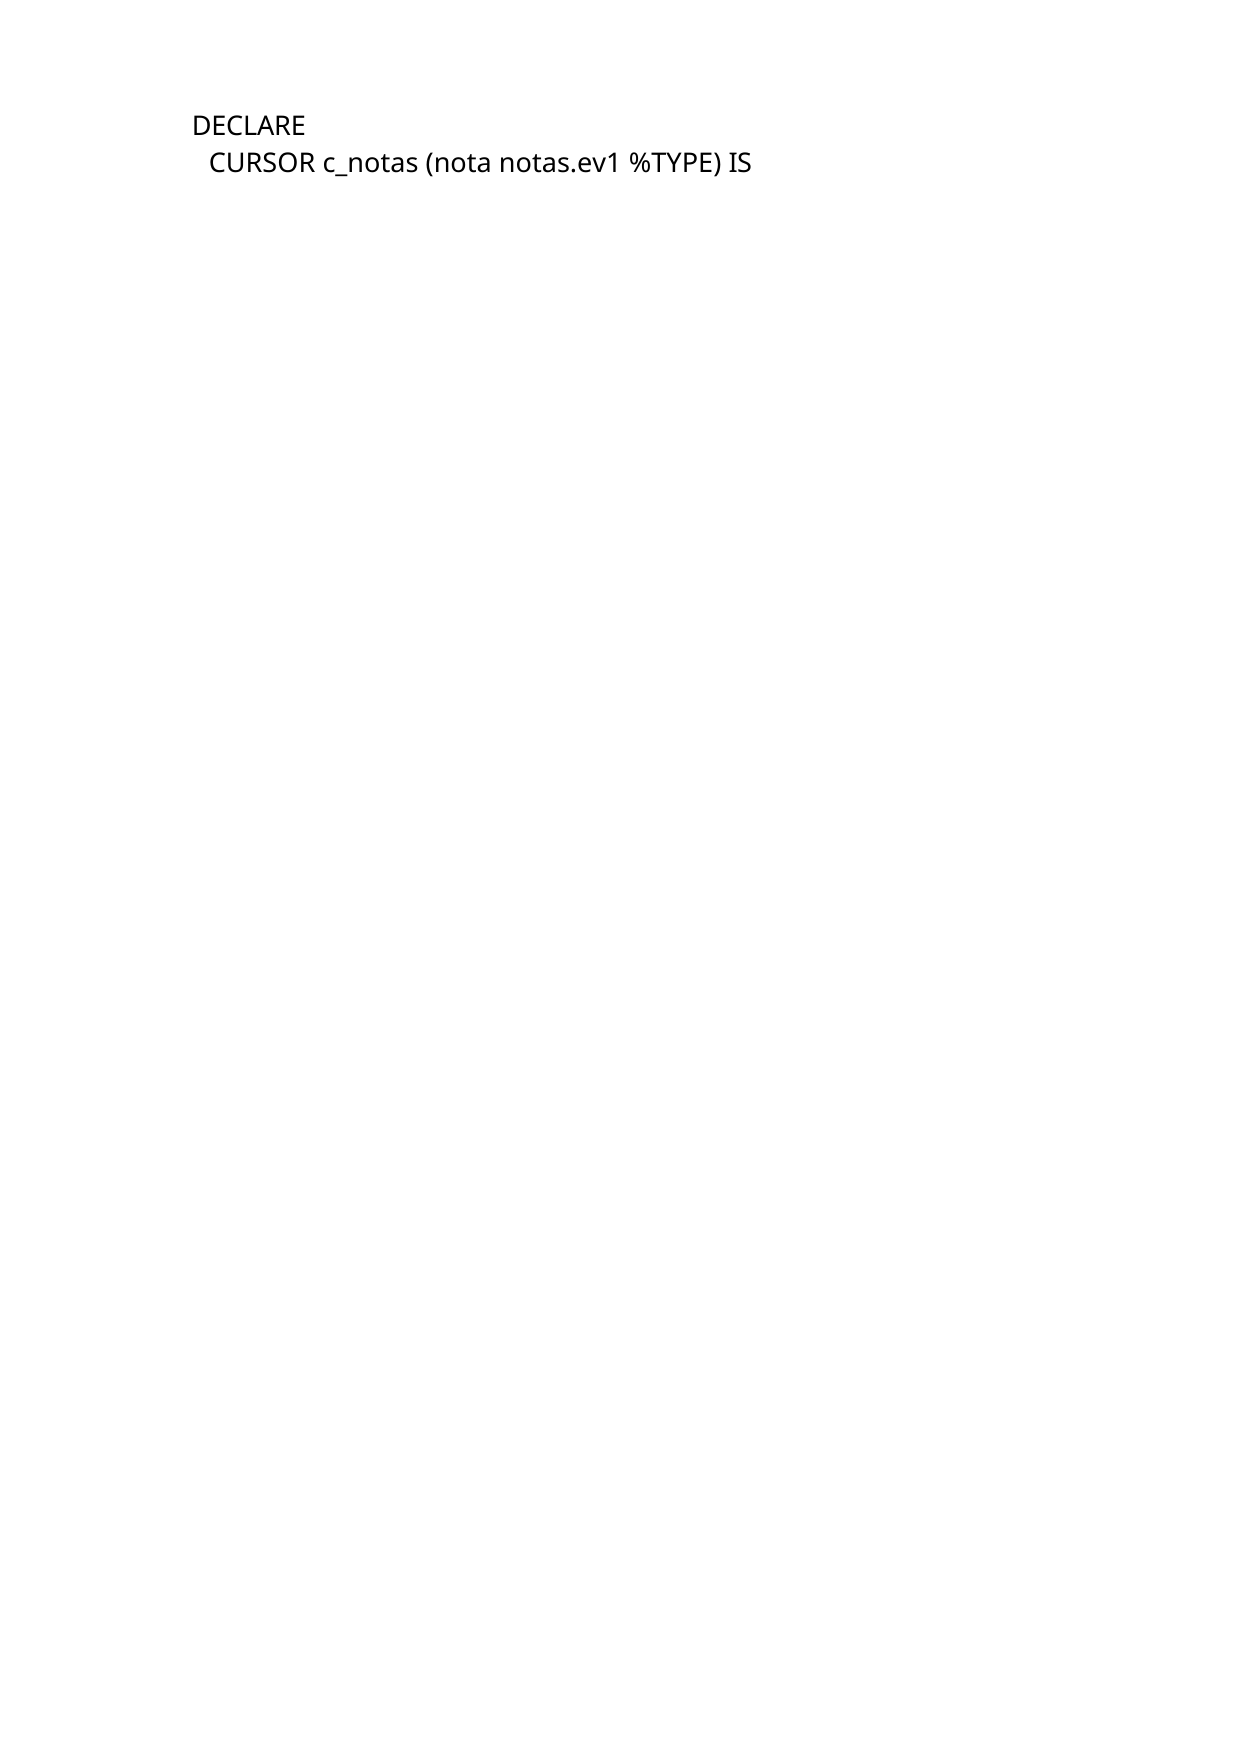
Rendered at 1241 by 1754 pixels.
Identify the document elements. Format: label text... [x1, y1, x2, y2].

text CURSOR c_notas (nota notas.ev1 %TYPE) IS [208, 144, 1137, 181]
subtitle DECLARE [192, 106, 1137, 143]
